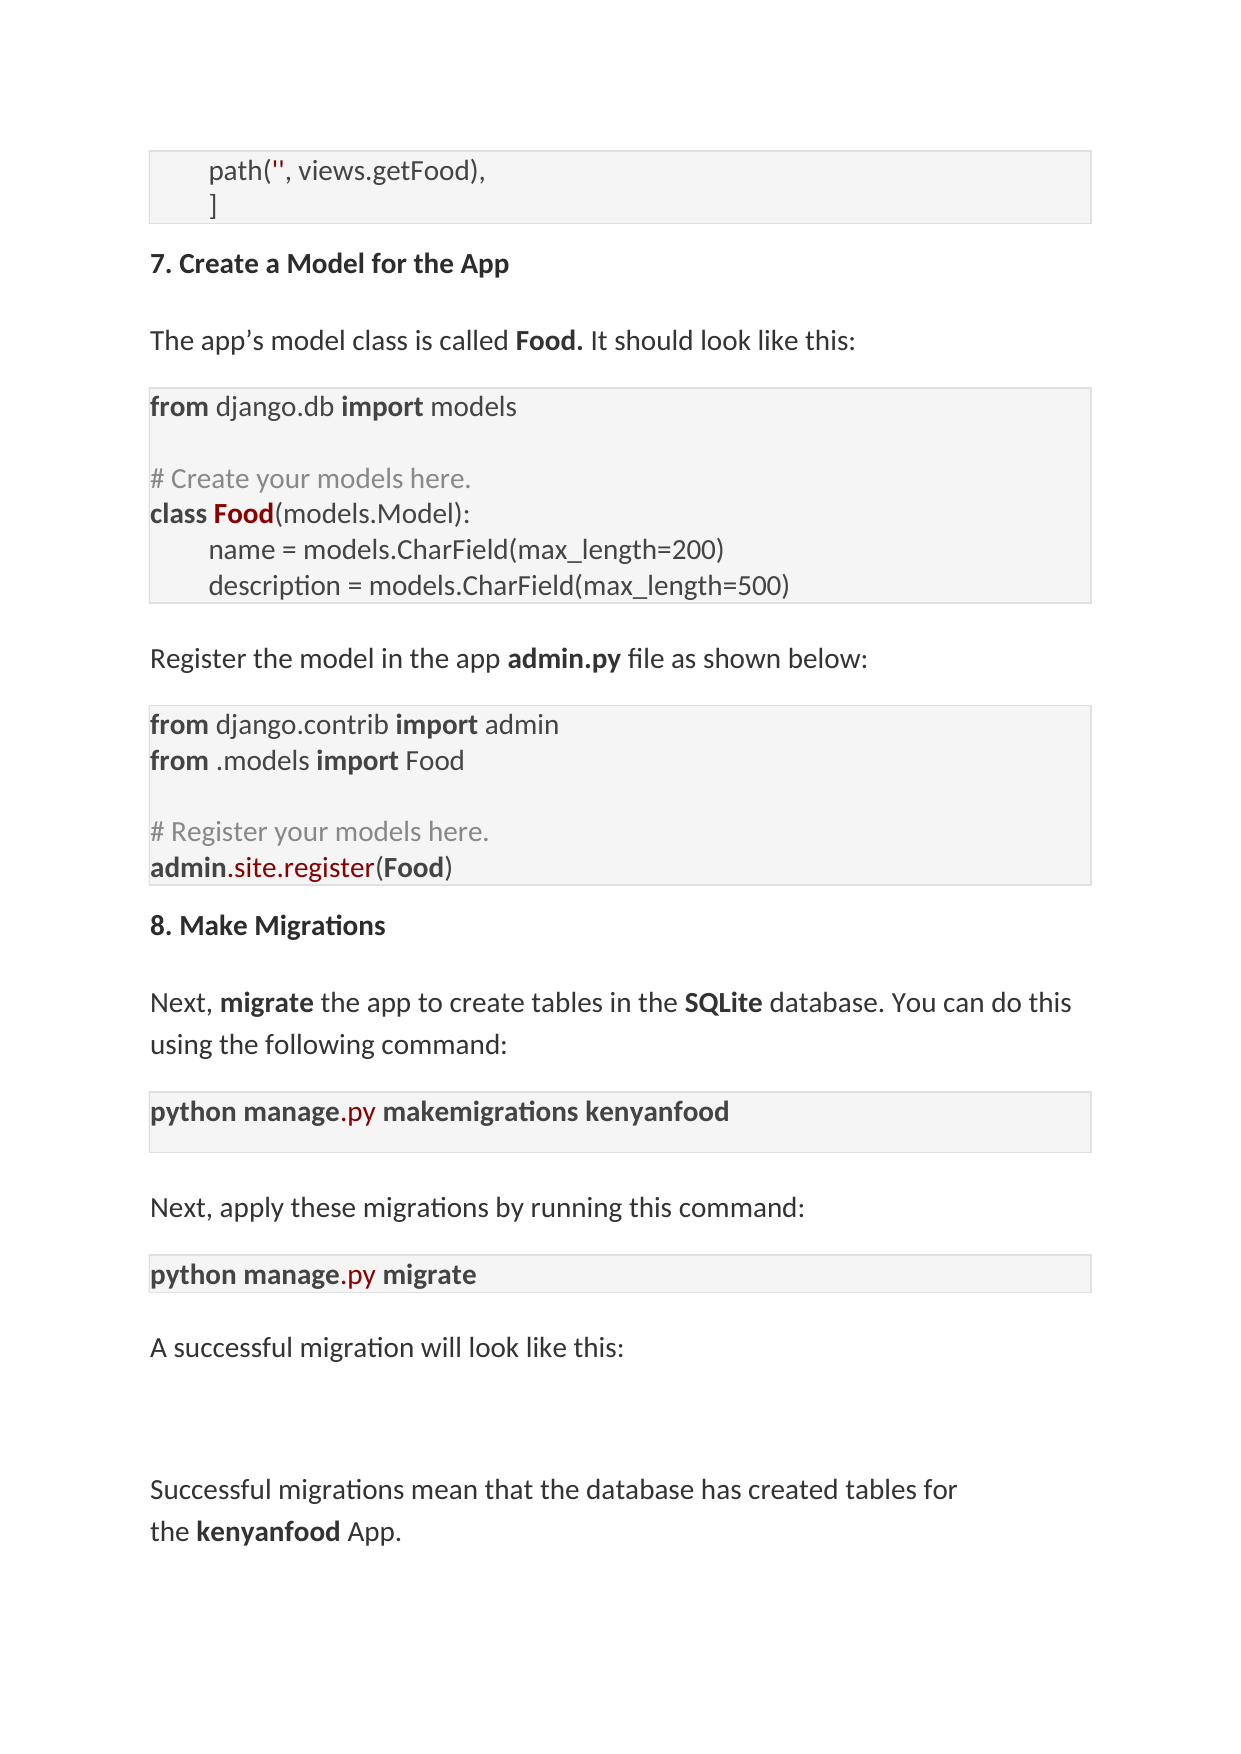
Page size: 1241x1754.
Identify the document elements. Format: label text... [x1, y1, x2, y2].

text from django.db import models # Create your models here. class Food(models.Model): name = models.CharField(max_length=200) description = models.CharField(max_length=500) [164, 389, 1090, 602]
subtitle 8. Make Migrations [150, 907, 1090, 942]
text from django.contrib import admin from .models import Food # Register your models here. admin.site.register(Food) [150, 706, 1090, 884]
text The app’s model class is called Food. It should look like this: [150, 315, 1090, 358]
text from django.urls import path from . import views from django.conf import settings urlpatterns = [ path('', views.getFood), ] [217, 152, 1090, 223]
text Next, apply these migrations by running this command: [150, 1183, 1090, 1225]
subtitle 7. Create a Model for the App [150, 245, 1090, 281]
text python manage.py migrate [150, 1256, 1090, 1292]
text A successful migration will look like this: [150, 1322, 1090, 1365]
text python manage.py makemigrations kenyanfood [150, 1093, 1090, 1152]
text Successful migrations mean that the database has created tables for the kenyanfood App. [150, 1464, 1090, 1549]
text Next, migrate the app to create tables in the SQLite database. You can do this using the following command: [150, 977, 1090, 1062]
text Register the model in the app admin.py file as shown below: [150, 633, 1090, 676]
